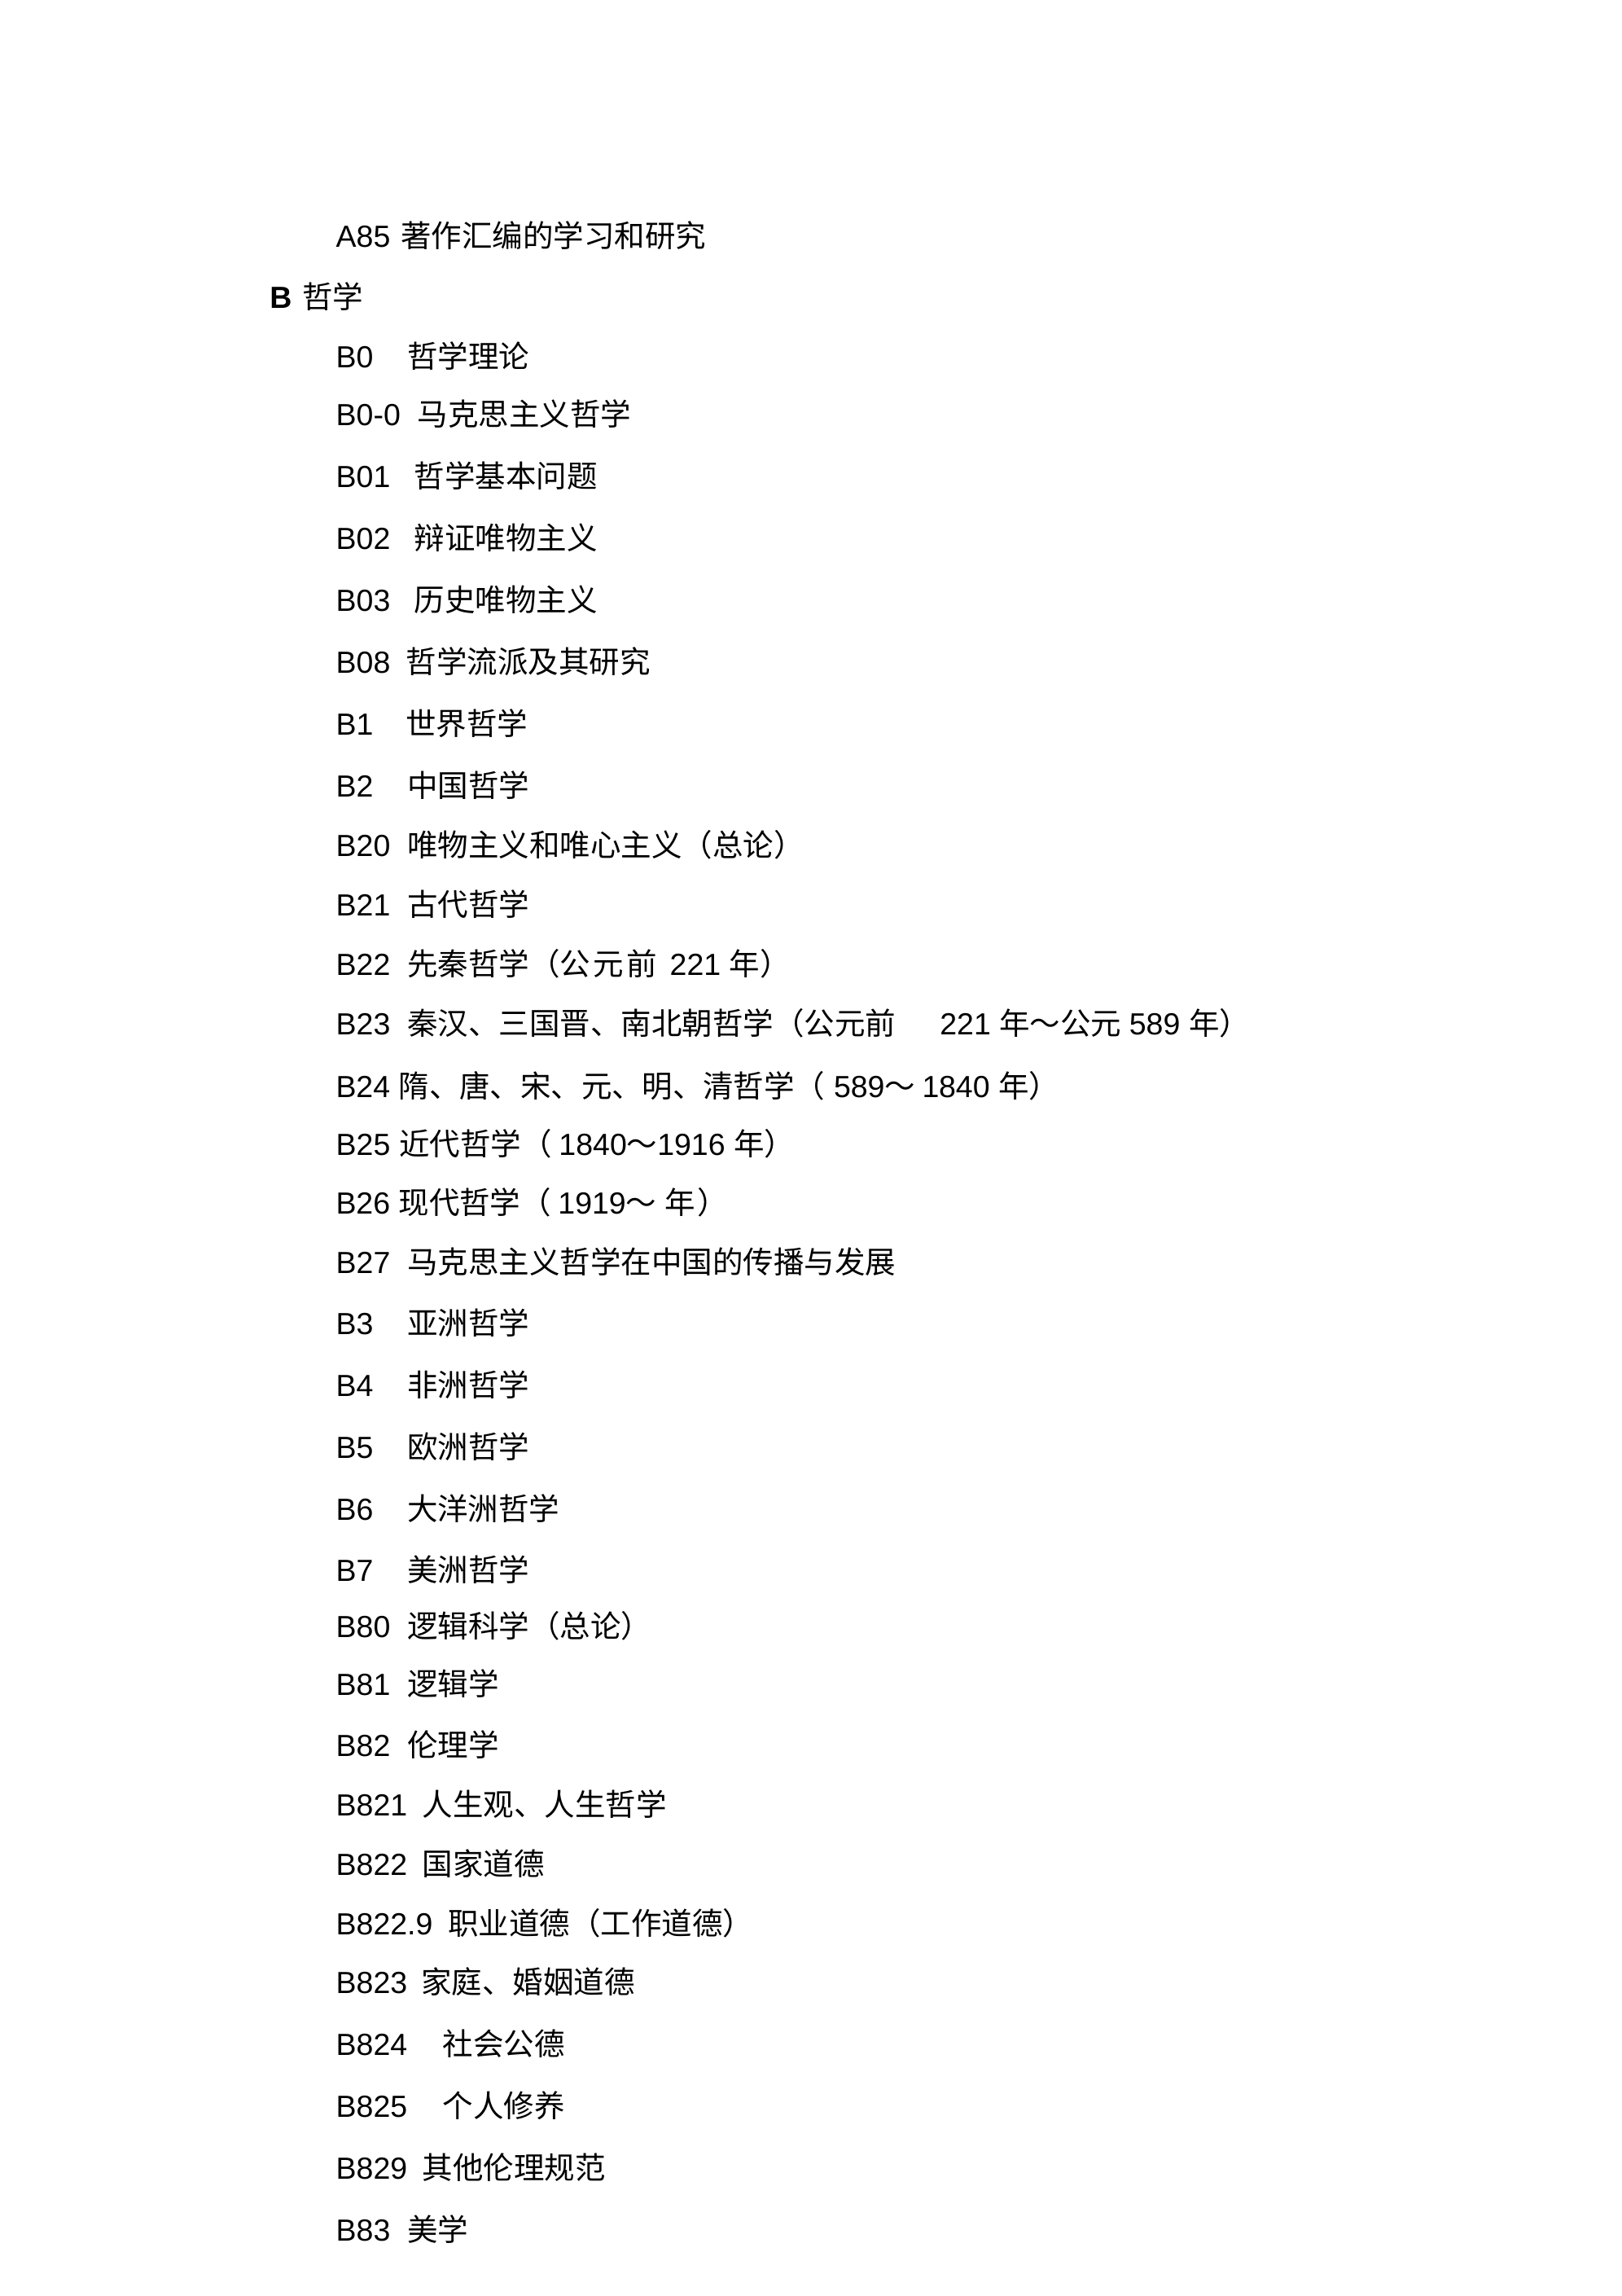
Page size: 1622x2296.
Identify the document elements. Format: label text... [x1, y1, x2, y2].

text B0-0 马克思主义哲学B01 哲学基本问题B02 辩证唯物主义B03 历史唯物主义B08 哲学流派及其研究B1 世界哲学 [335, 390, 651, 744]
text B823 家庭、婚姻道德B824 社会公德B825 个人修养B829 其他伦理规范B83 美学 [335, 1958, 636, 2250]
text B2 中国哲学 [335, 762, 1394, 806]
text B27 马克思主义哲学在中国的传播与发展 [335, 1237, 1394, 1282]
text B822 国家道德 [335, 1840, 1394, 1884]
text B20 唯物主义和唯心主义（总论） [335, 821, 1394, 865]
text B21 古代哲学 [335, 880, 1394, 924]
text B 哲学 [270, 273, 1394, 317]
text A85 著作汇编的学习和研究 [335, 212, 1394, 257]
text B821 人生观、人生哲学 [335, 1780, 1394, 1824]
text B822.9 职业道德（工作道德） [335, 1899, 1394, 1943]
text B81 逻辑学 [335, 1660, 1394, 1704]
text B22 先秦哲学（公元前 221 年） [335, 940, 1394, 984]
text B0 哲学理论 [335, 332, 1394, 376]
text B26 现代哲学（ 1919～ 年） [335, 1179, 1394, 1223]
text B25 近代哲学（ 1840～1916 年） [335, 1126, 1394, 1163]
text B82 伦理学 [335, 1721, 1394, 1765]
text B80 逻辑科学（总论） [335, 1608, 1394, 1644]
text B23 秦汉、三国晋、南北朝哲学（公元前 221 年～公元 589 年） B24 隋、唐、宋、元、明、清哲学（ 589～ 1840 年） [335, 999, 1256, 1107]
text B3 亚洲哲学B4 非洲哲学B5 欧洲哲学B6 大洋洲哲学B7 美洲哲学 [335, 1298, 560, 1591]
